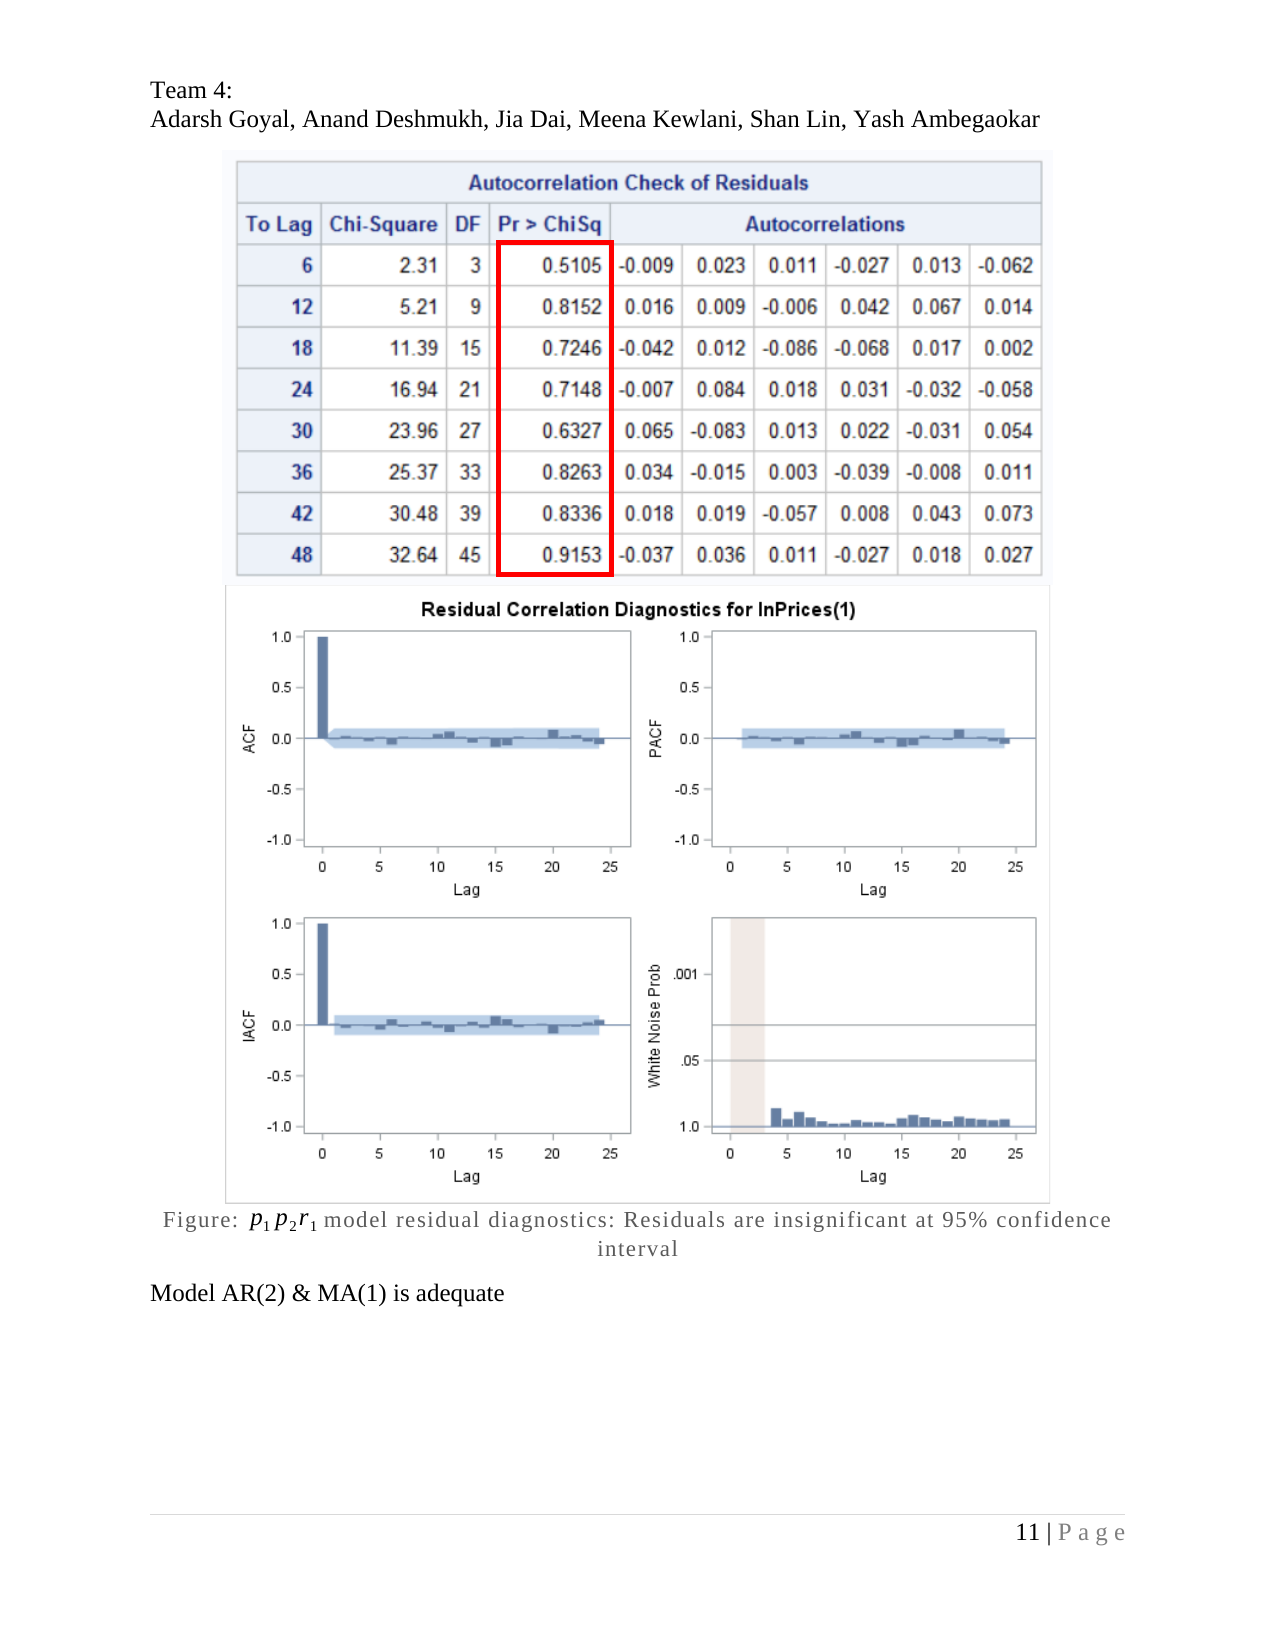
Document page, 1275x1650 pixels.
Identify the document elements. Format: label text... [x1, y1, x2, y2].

picture [222, 150, 1053, 1204]
subtitle Figure: model residual diagnostics: Residuals are insignificant at 95% confidence interval [150, 1204, 1125, 1261]
text Model AR(2) & MA(1) is adequate [150, 1278, 1125, 1307]
